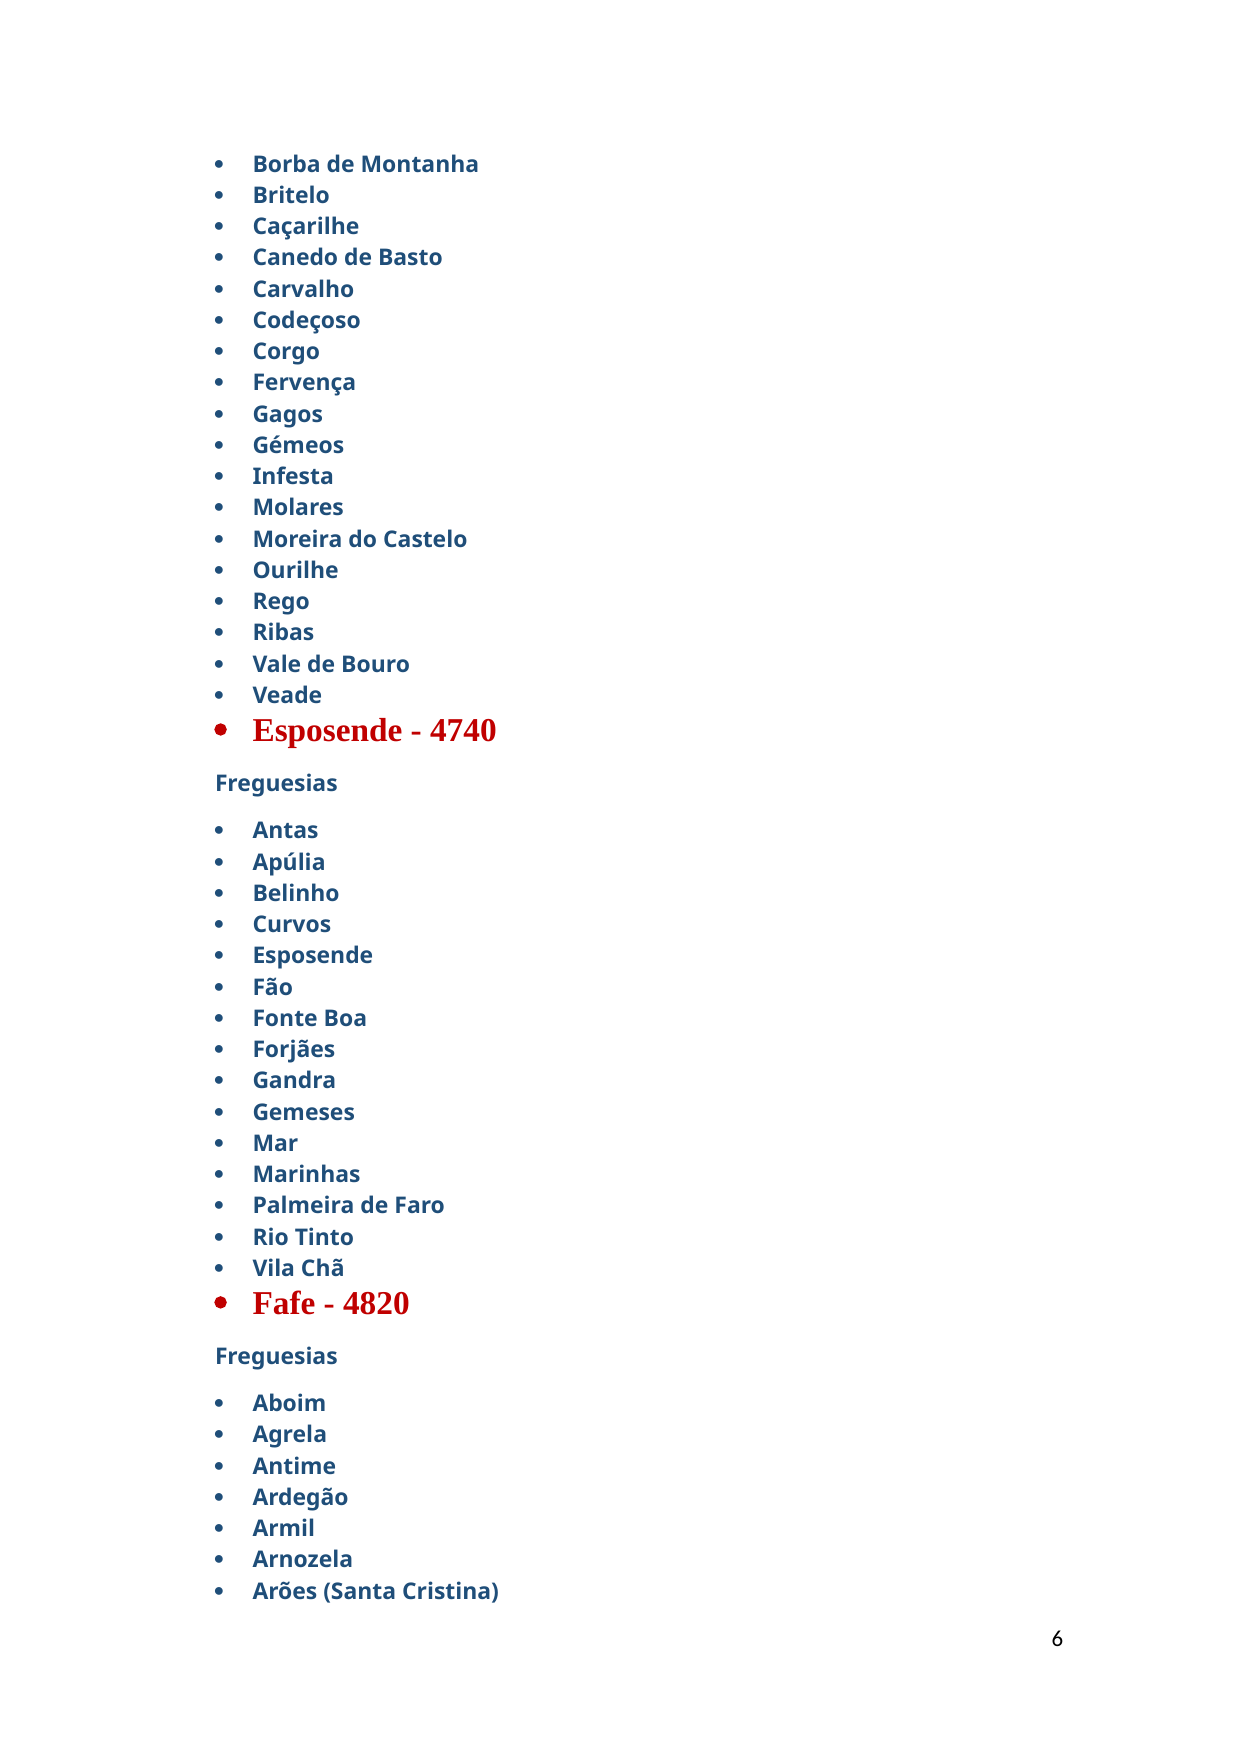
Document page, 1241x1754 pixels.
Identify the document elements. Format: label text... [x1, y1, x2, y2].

list Esposende - 4740 [215, 710, 1063, 748]
subtitle Ardegão [215, 1481, 1047, 1512]
subtitle Gémeos [215, 429, 1047, 460]
subtitle Antime [215, 1450, 1047, 1481]
subtitle Corgo [215, 335, 1047, 366]
subtitle Belinho [215, 877, 1047, 908]
subtitle Freguesias [215, 1340, 1047, 1372]
subtitle Mar [215, 1127, 1047, 1158]
subtitle Agrela [215, 1418, 1047, 1450]
subtitle Caçarilhe [215, 210, 1047, 241]
subtitle Infesta [215, 460, 1047, 491]
subtitle Borba de Montanha [215, 148, 1047, 179]
subtitle Apúlia [215, 846, 1047, 877]
subtitle Canedo de Basto [215, 241, 1047, 273]
subtitle Rio Tinto [215, 1221, 1047, 1252]
subtitle Carvalho [215, 273, 1047, 304]
subtitle Curvos [215, 908, 1047, 939]
subtitle Armil [215, 1512, 1047, 1543]
subtitle Arnozela [215, 1543, 1047, 1575]
subtitle Molares [215, 491, 1047, 523]
subtitle Fervença [215, 366, 1047, 398]
subtitle Ribas [215, 616, 1047, 648]
subtitle Gemeses [215, 1096, 1047, 1127]
subtitle Vila Chã [215, 1252, 1047, 1283]
subtitle Rego [215, 585, 1047, 616]
subtitle Gagos [215, 398, 1047, 429]
subtitle Britelo [215, 179, 1047, 210]
subtitle Aboim [215, 1387, 1047, 1418]
subtitle Fão [215, 971, 1047, 1002]
subtitle Ourilhe [215, 554, 1047, 585]
subtitle Codeçoso [215, 304, 1047, 335]
subtitle Vale de Bouro [215, 648, 1047, 679]
subtitle Forjães [215, 1033, 1047, 1064]
subtitle Moreira do Castelo [215, 523, 1047, 554]
subtitle Arões (Santa Cristina) [215, 1575, 1047, 1606]
subtitle Marinhas [215, 1158, 1047, 1189]
subtitle Fonte Boa [215, 1002, 1047, 1033]
subtitle Veade [215, 679, 1047, 710]
list Fafe - 4820 [215, 1283, 1063, 1321]
subtitle Gandra [215, 1064, 1047, 1096]
subtitle Palmeira de Faro [215, 1189, 1047, 1221]
subtitle Freguesias [215, 767, 1047, 799]
subtitle Antas [215, 814, 1047, 846]
subtitle Esposende [215, 939, 1047, 971]
